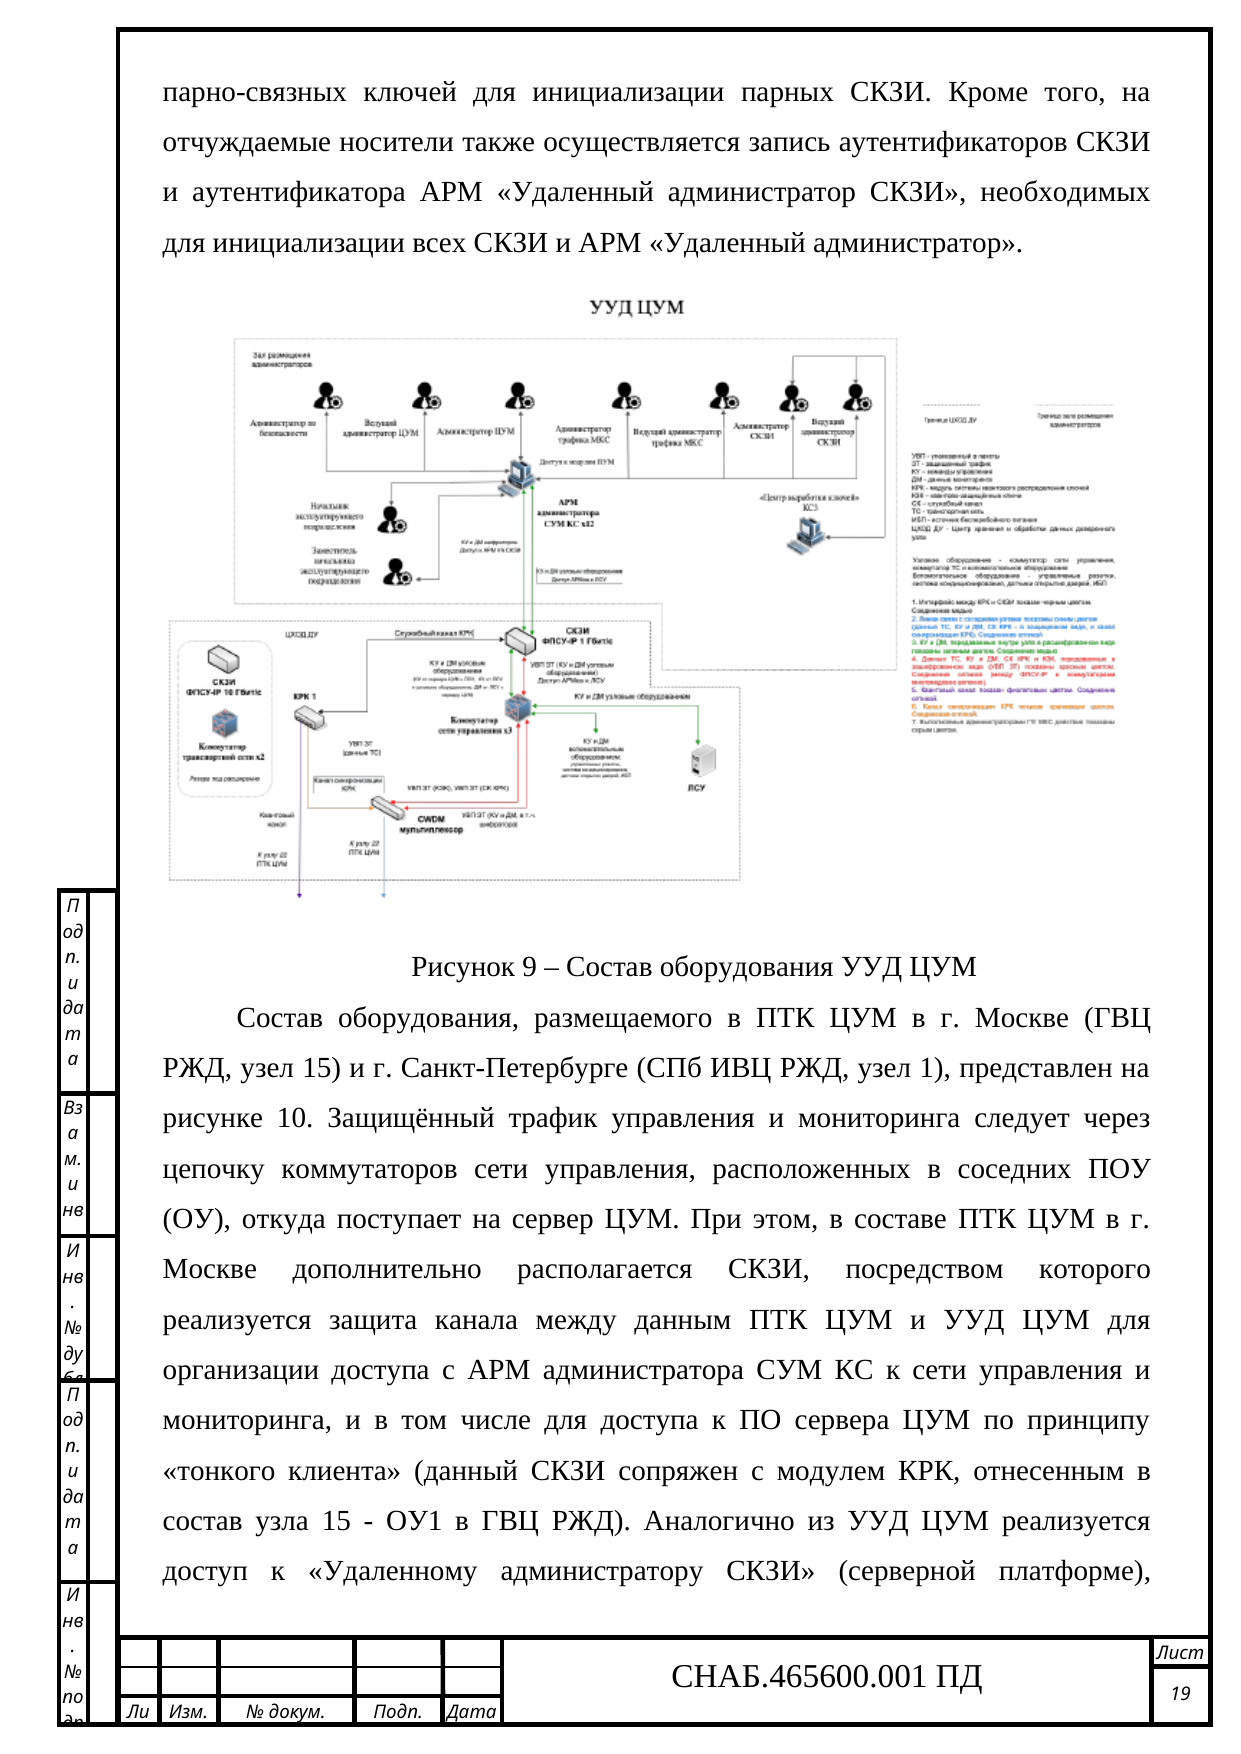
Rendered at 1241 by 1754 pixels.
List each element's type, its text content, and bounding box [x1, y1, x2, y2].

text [162, 74, 1152, 258]
text Рисунок 9 – Состав оборудования УУД ЦУМ [162, 949, 1152, 983]
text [162, 1000, 1152, 1587]
picture [162, 275, 1161, 930]
